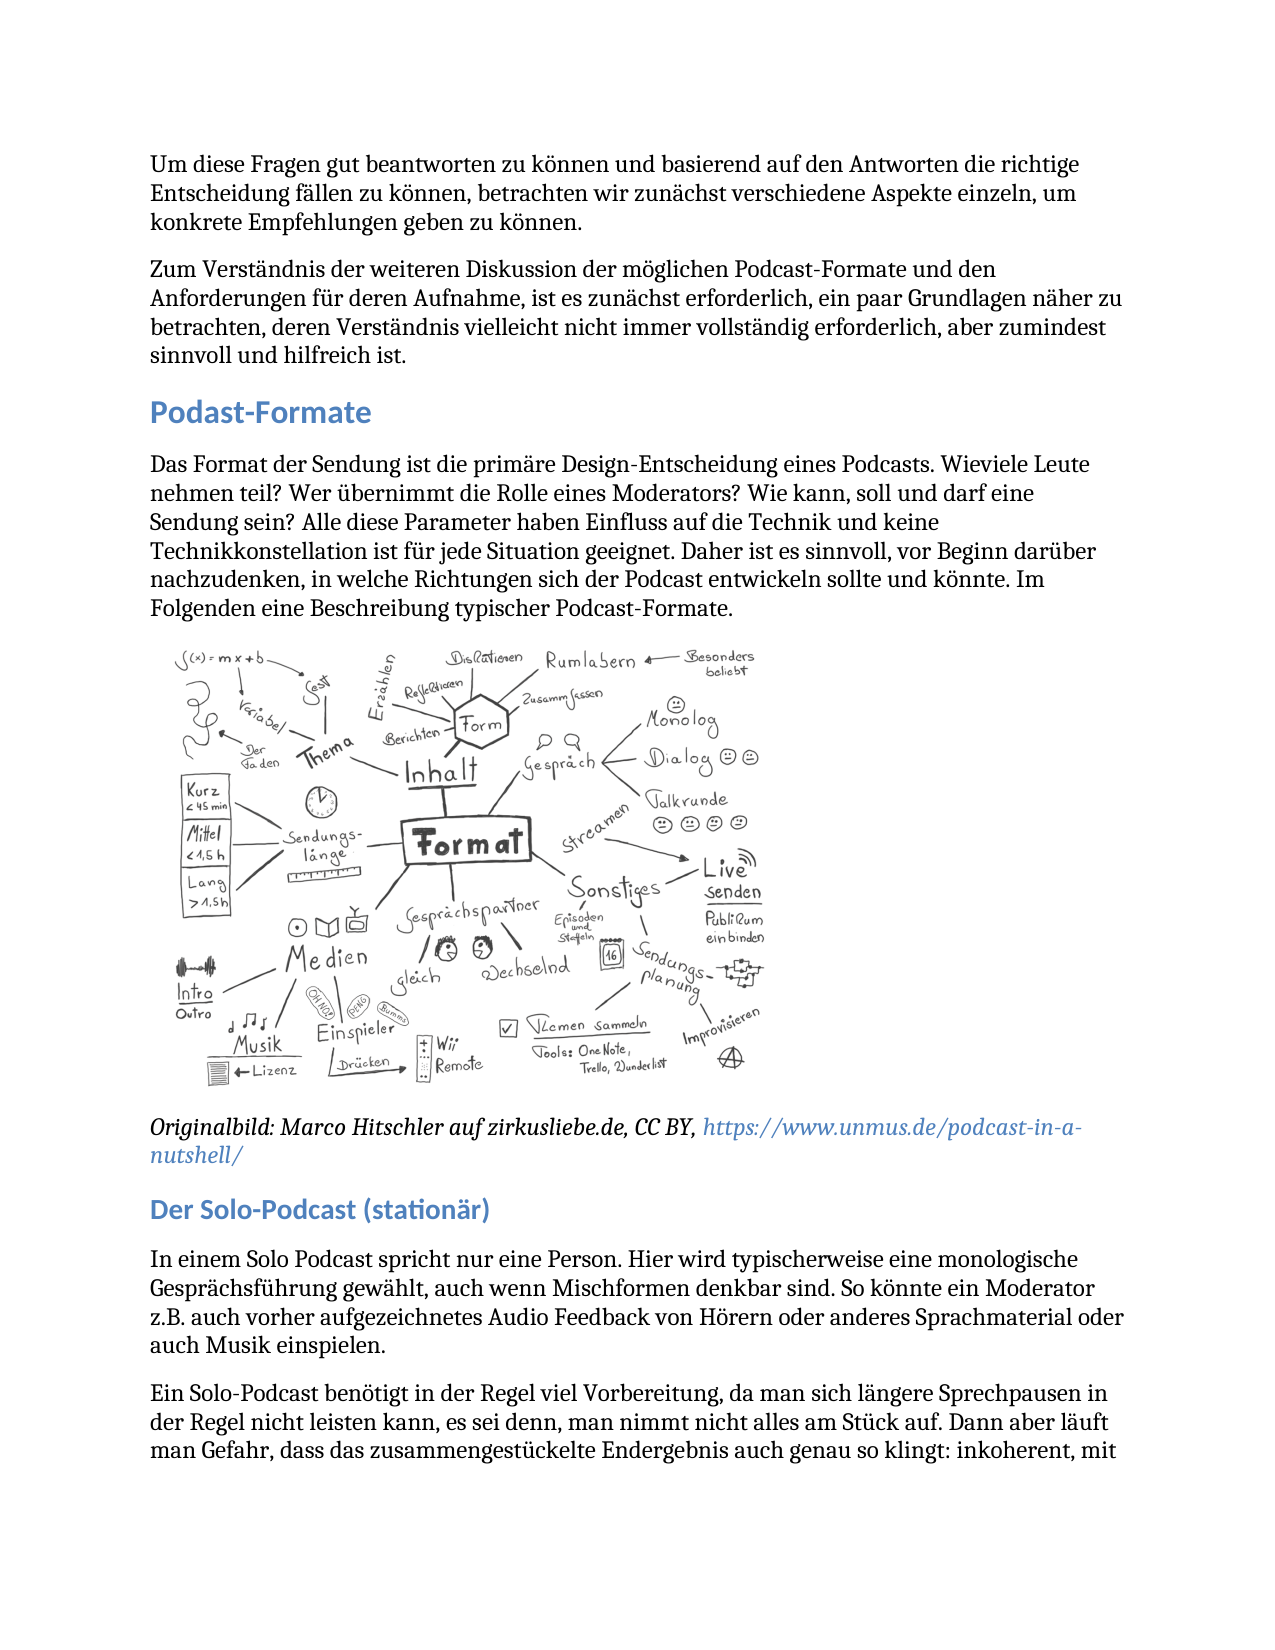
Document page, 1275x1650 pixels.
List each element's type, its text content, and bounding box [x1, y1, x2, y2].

picture [168, 641, 771, 1092]
text Originalbild: Marco Hitschler auf zirkusliebe.de, CC BY, https://www.unmus.de/podcast-in-a-nutshell/ [150, 1112, 1125, 1170]
subtitle Podast-Formate [150, 391, 1125, 432]
text Um diese Fragen gut beantworten zu können und basierend auf den Antworten die richtige Entscheidung fällen zu können, betrachten wir zunächst verschiedene Aspekte einzeln, um konkrete Empfehlungen geben zu können. [150, 150, 1125, 236]
text Zum Verständnis der weiteren Diskussion der möglichen Podcast-Formate und den Anforderungen für deren Aufnahme, ist es zunächst erforderlich, ein paar Grundlagen näher zu betrachten, deren Verständnis vielleicht nicht immer vollständig erforderlich, aber zumindest sinnvoll und hilfreich ist. [150, 255, 1125, 370]
subtitle Der Solo-Podcast (stationär) [150, 1191, 1125, 1226]
text In einem Solo Podcast spricht nur eine Person. Hier wird typischerweise eine monologische Gesprächsführung gewählt, auch wenn Mischformen denkbar sind. So könnte ein Moderator z.B. auch vorher aufgezeichnetes Audio Feedback von Hörern oder anderes Sprachmaterial oder auch Musik einspielen. [150, 1245, 1125, 1360]
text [150, 1379, 1125, 1465]
text Das Format der Sendung ist die primäre Design-Entscheidung eines Podcasts. Wieviele Leute nehmen teil? Wer übernimmt die Rolle eines Moderators? Wie kann, soll und darf eine Sendung sein? Alle diese Parameter haben Einfluss auf die Technik und keine Technikkonstellation ist für jede Situation geeignet. Daher ist es sinnvoll, vor Beginn darüber nachzudenken, in welche Richtungen sich der Podcast entwickeln sollte und könnte. Im Folgenden eine Beschreibung typischer Podcast-Formate. [150, 450, 1125, 623]
